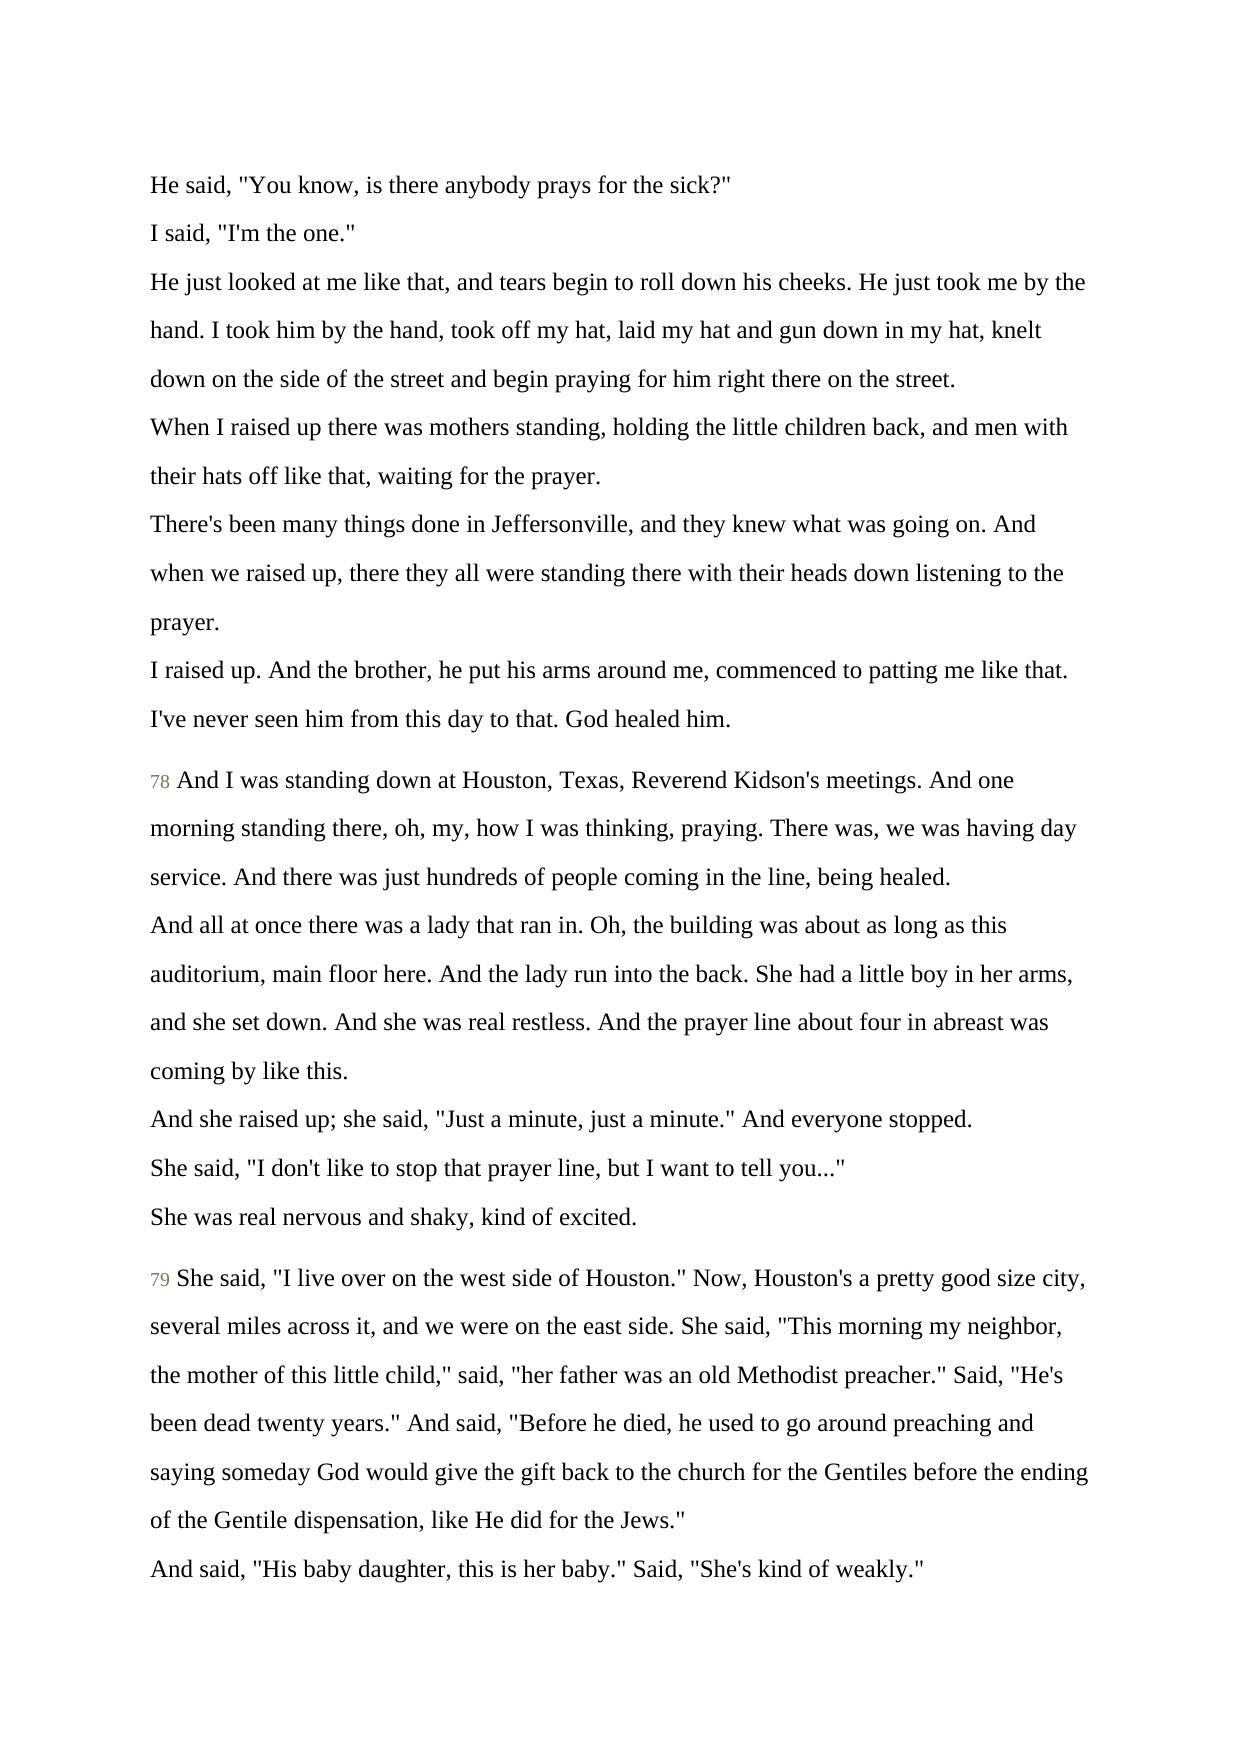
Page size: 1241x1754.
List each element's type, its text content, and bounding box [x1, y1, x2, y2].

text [150, 150, 1090, 732]
text 78 And I was standing down at Houston, Texas, Reverend Kidson's meetings. And one morning standing there, oh, my, how I was thinking, praying. There was, we was having day service. And there was just hundreds of people coming in the line, being healed. And all at once there was a lady that ran in. Oh, the building was about as long as this auditorium, main floor here. And the lady run into the back. She had a little boy in her arms, and she set down. And she was real restless. And the prayer line about four in abreast was coming by like this. And she raised up; she said, "Just a minute, just a minute." And everyone stopped. She said, "I don't like to stop that prayer line, but I want to tell you..." She was real nervous and shaky, kind of excited. [150, 745, 1090, 1230]
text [150, 1243, 1090, 1583]
